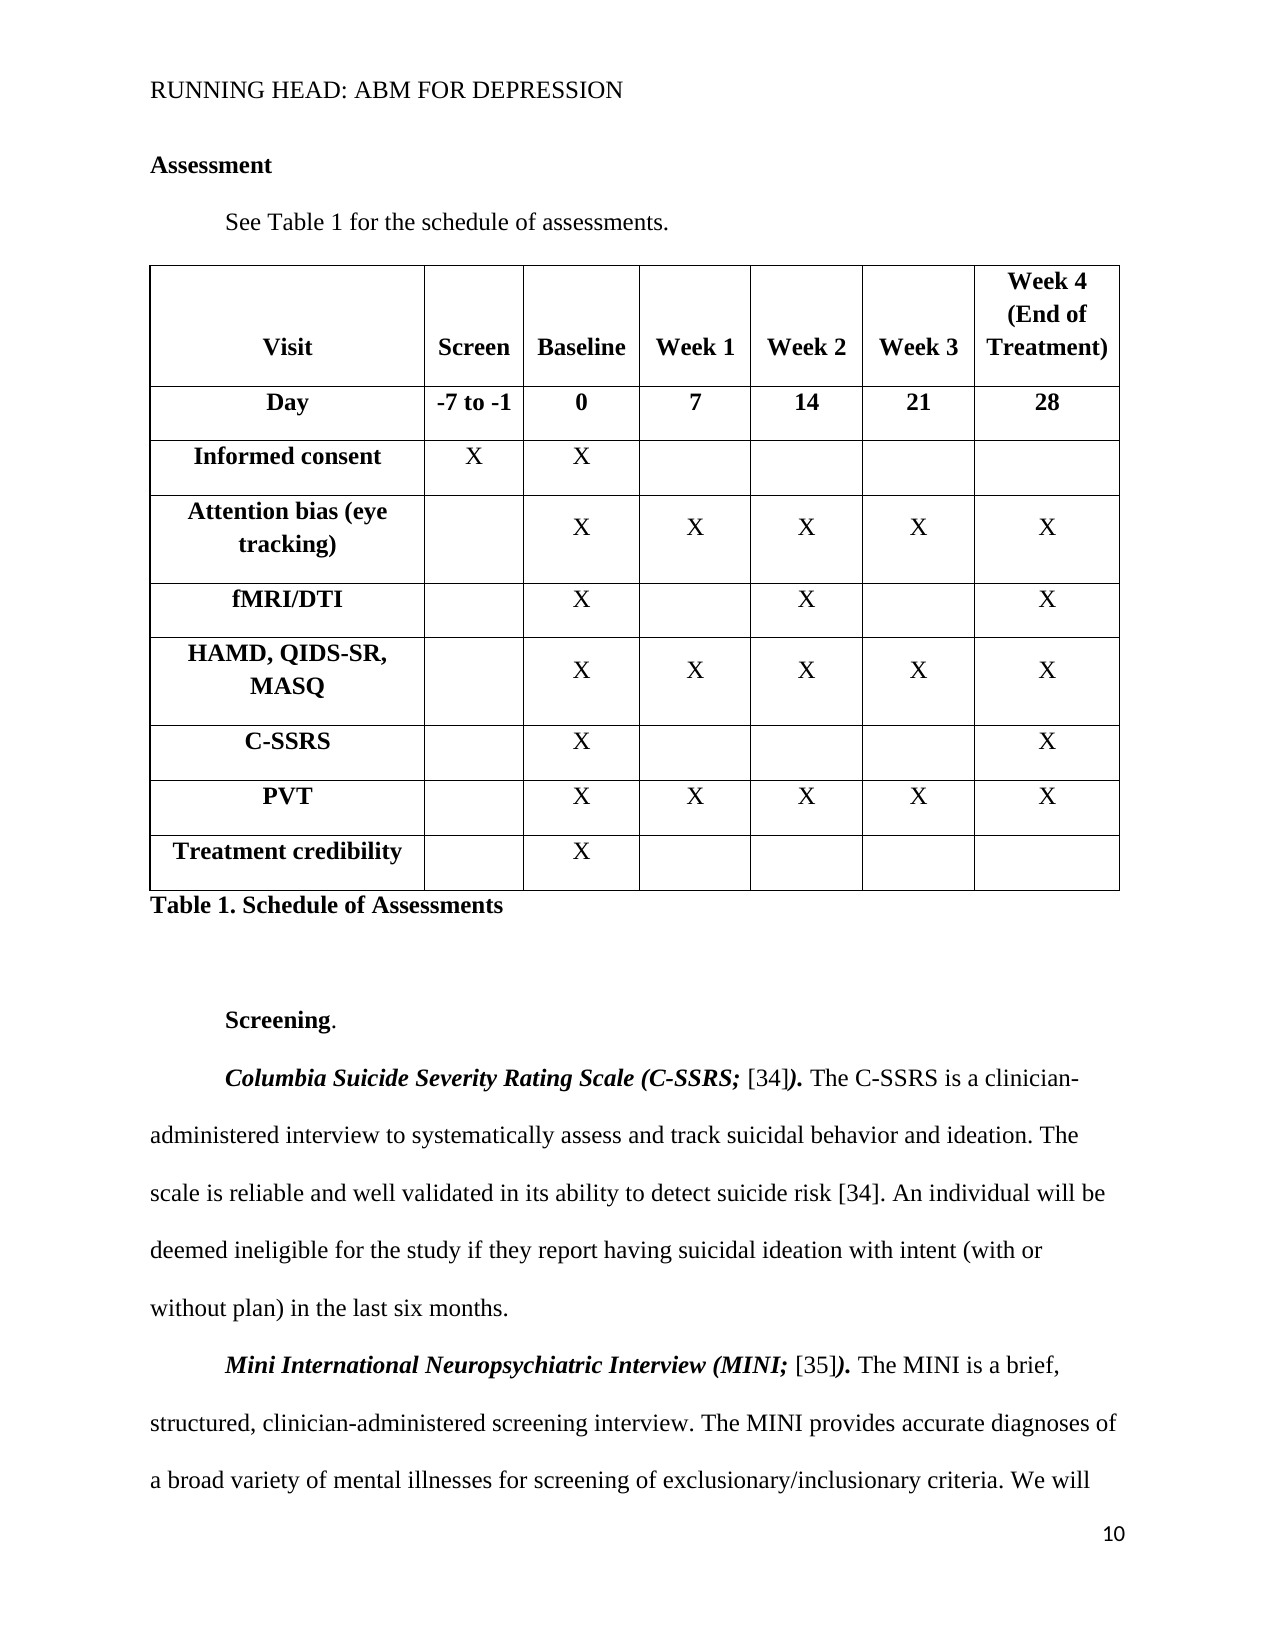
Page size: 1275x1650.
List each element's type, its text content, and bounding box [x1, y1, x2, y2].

table_header Week 3 [863, 266, 974, 386]
table_header Baseline [524, 266, 639, 386]
text Assessment [150, 150, 1125, 179]
table_cell X [863, 496, 974, 582]
table_cell X [524, 836, 639, 889]
table_cell 21 [863, 387, 974, 440]
table_cell X [751, 496, 862, 582]
table_cell X [425, 441, 523, 495]
table_cell X [863, 781, 974, 834]
table_cell 0 [524, 387, 639, 440]
text Table 1. Schedule of Assessments [150, 891, 1125, 919]
table_header Visit [151, 266, 424, 386]
table_cell [751, 726, 862, 780]
table_cell X [863, 638, 974, 725]
table_cell [863, 726, 974, 780]
table_header Week 4 (End of Treatment) [975, 266, 1119, 386]
table_cell X [524, 441, 639, 495]
table_cell X [975, 638, 1119, 725]
table_header Week 1 [640, 266, 750, 386]
table_cell X [751, 781, 862, 834]
table_cell X [524, 584, 639, 637]
table_cell PVT [151, 781, 424, 834]
table_cell [640, 441, 750, 495]
table_cell [640, 584, 750, 637]
table_cell Treatment credibility [151, 836, 424, 889]
table_cell X [975, 781, 1119, 834]
text Columbia Suicide Severity Rating Scale (C-SSRS; [34]). The C-SSRS is a clinician-administered interview to systematically assess and track suicidal behavior and ideation. The scale is reliable and well validated in its ability to detect suicide risk [34]. An individual will be deemed ineligible for the study if they report having suicidal ideation with intent (with or without plan) in the last six months. [150, 1063, 1125, 1322]
text Screening. [150, 1006, 1125, 1034]
table_cell [975, 441, 1119, 495]
table_cell X [524, 638, 639, 725]
table_cell X [751, 638, 862, 725]
table_cell C-SSRS [151, 726, 424, 780]
text See Table 1 for the schedule of assessments. [150, 207, 1125, 236]
table_cell fMRI/DTI [151, 584, 424, 637]
table_cell X [975, 584, 1119, 637]
table_cell X [524, 781, 639, 834]
table_cell [640, 726, 750, 780]
table_cell 28 [975, 387, 1119, 440]
table_cell Day [151, 387, 424, 440]
table_cell 7 [640, 387, 750, 440]
table_cell X [751, 584, 862, 637]
table_cell X [640, 781, 750, 834]
table_cell [425, 496, 523, 582]
table_cell [975, 836, 1119, 889]
table_cell [425, 638, 523, 725]
table_cell [863, 836, 974, 889]
table_cell X [524, 726, 639, 780]
table_cell [425, 836, 523, 889]
table_cell [863, 584, 974, 637]
table_cell X [975, 726, 1119, 780]
table_cell [751, 836, 862, 889]
table_cell X [640, 496, 750, 582]
table_cell Informed consent [151, 441, 424, 495]
table_cell [425, 726, 523, 780]
table_cell [751, 441, 862, 495]
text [150, 1351, 1125, 1494]
table_header Week 2 [751, 266, 862, 386]
table_cell Attention bias (eye tracking) [151, 496, 424, 582]
table_cell X [640, 638, 750, 725]
table_cell [640, 836, 750, 889]
table_cell [863, 441, 974, 495]
table_cell 14 [751, 387, 862, 440]
table_cell HAMD, QIDS-SR, MASQ [151, 638, 424, 725]
table_cell X [975, 496, 1119, 582]
table_cell X [524, 496, 639, 582]
table_cell -7 to -1 [425, 387, 523, 440]
table_cell [425, 584, 523, 637]
table_header Screen [425, 266, 523, 386]
table_cell [425, 781, 523, 834]
